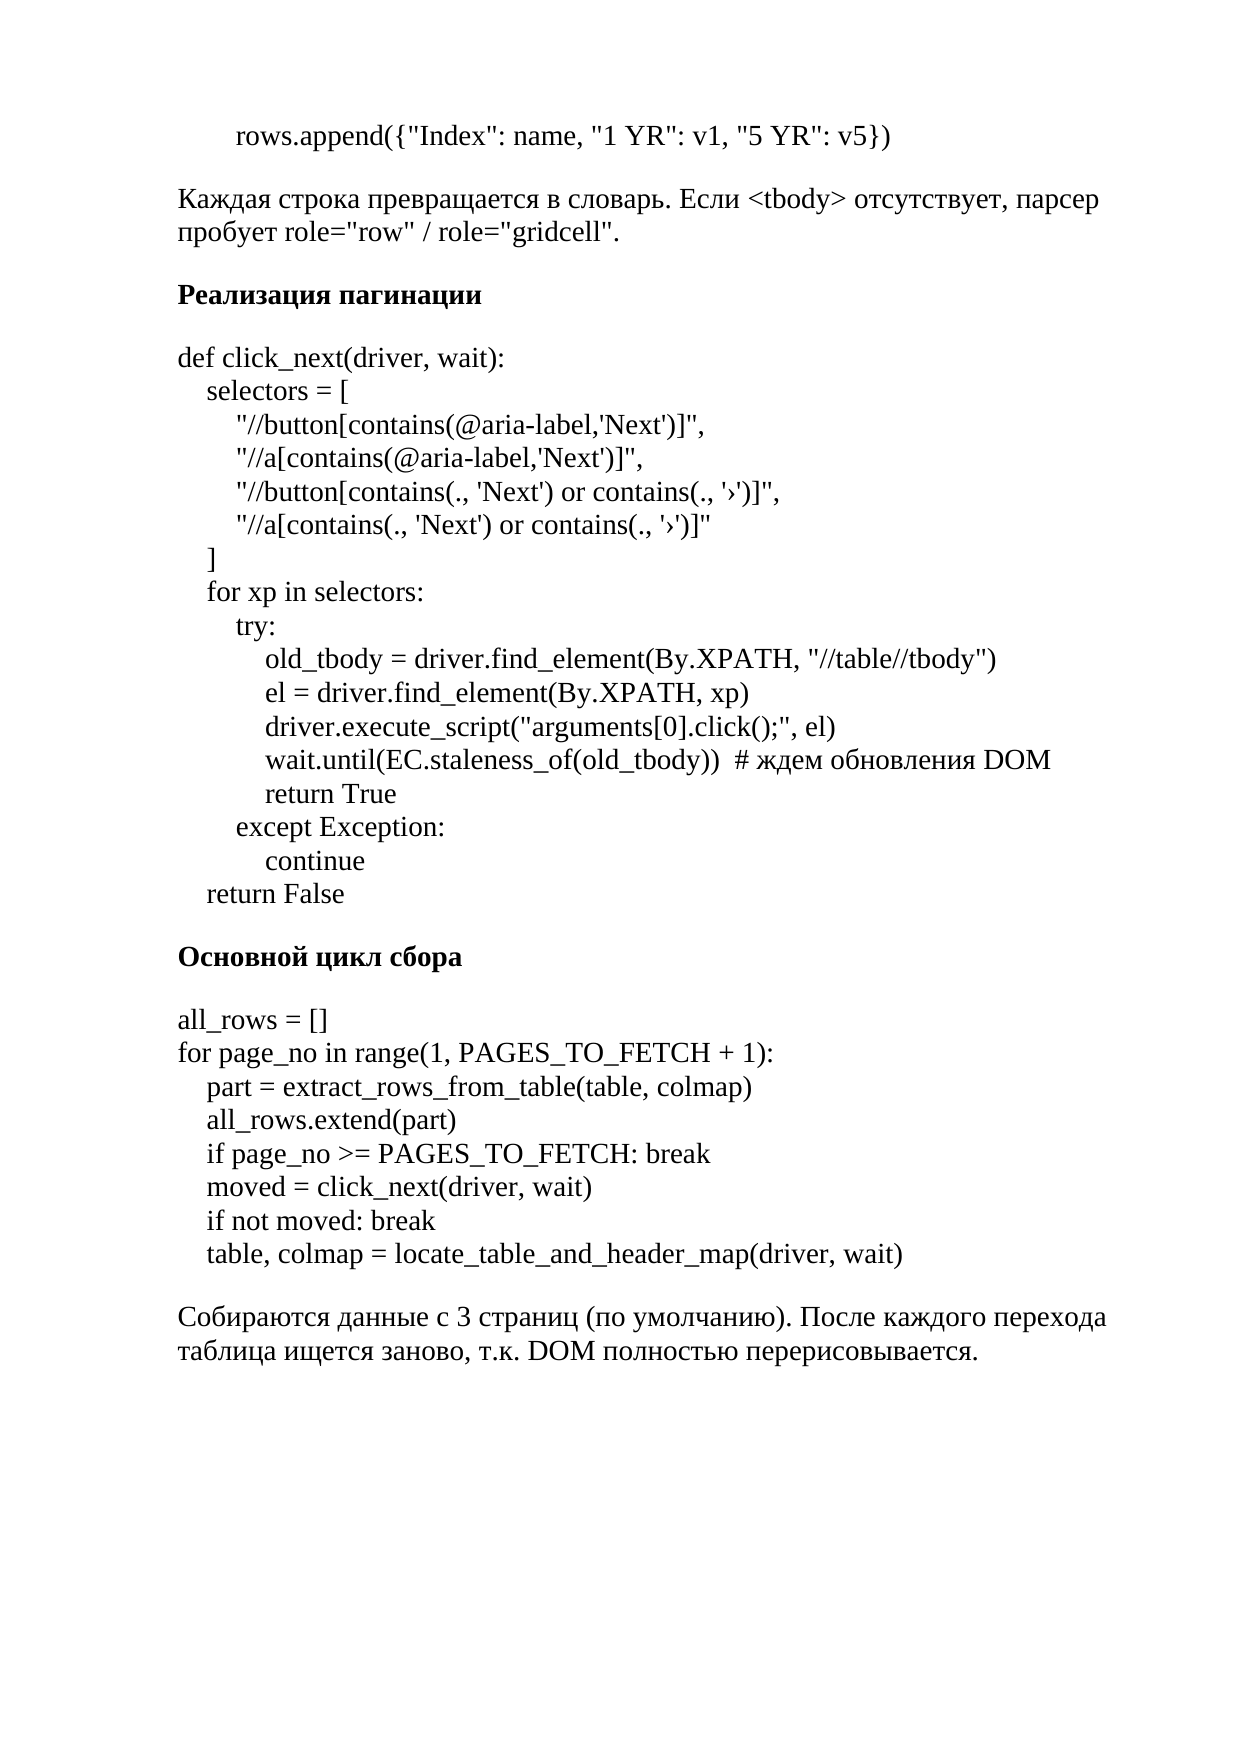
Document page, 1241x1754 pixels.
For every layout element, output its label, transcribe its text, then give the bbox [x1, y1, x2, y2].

text el = driver.find_element(By.XPATH, xp) [177, 675, 1152, 709]
text "//a[contains(., 'Next') or contains(., '›')]" [177, 507, 1152, 541]
text "//button[contains(., 'Next') or contains(., '›')]", [177, 474, 1152, 507]
text if page_no >= PAGES_TO_FETCH: break [177, 1136, 1152, 1169]
text old_tbody = driver.find_element(By.XPATH, "//table//tbody") [177, 642, 1152, 675]
text selectors = [ [177, 373, 1152, 407]
text table, colmap = locate_table_and_header_map(driver, wait) [177, 1237, 1152, 1270]
text Каждая строка превращается в словарь. Если <tbody> отсутствует, парсер пробует role="row" / role="gridcell". [177, 181, 1152, 248]
text "//button[contains(@aria-label,'Next')]", [177, 407, 1152, 440]
text part = extract_rows_from_table(table, colmap) [177, 1069, 1152, 1102]
text if not moved: break [177, 1203, 1152, 1237]
text def click_next(driver, wait): [177, 340, 1152, 373]
text for page_no in range(1, PAGES_TO_FETCH + 1): [177, 1035, 1152, 1069]
text all_rows = [] [177, 1002, 1152, 1035]
text "//a[contains(@aria-label,'Next')]", [177, 440, 1152, 474]
text rows.append({"Index": name, "1 YR": v1, "5 YR": v5}) [177, 118, 1152, 152]
text Собираются данные с 3 страниц (по умолчанию). После каждого перехода таблица ищется заново, т.к. DOM полностью перерисовывается. [177, 1299, 1152, 1366]
text all_rows.extend(part) [177, 1102, 1152, 1136]
text except Exception: [177, 809, 1152, 843]
text return False [177, 876, 1152, 910]
text wait.until(EC.staleness_of(old_tbody)) # ждем обновления DOM [177, 742, 1152, 776]
text for xp in selectors: [177, 574, 1152, 608]
text moved = click_next(driver, wait) [177, 1169, 1152, 1203]
text try: [177, 608, 1152, 642]
text driver.execute_script("arguments[0].click();", el) [177, 709, 1152, 742]
text return True [177, 776, 1152, 809]
text ] [177, 541, 1152, 574]
subtitle Основной цикл сбора [177, 939, 1152, 973]
subtitle Реализация пагинации [177, 277, 1152, 311]
text continue [177, 843, 1152, 876]
